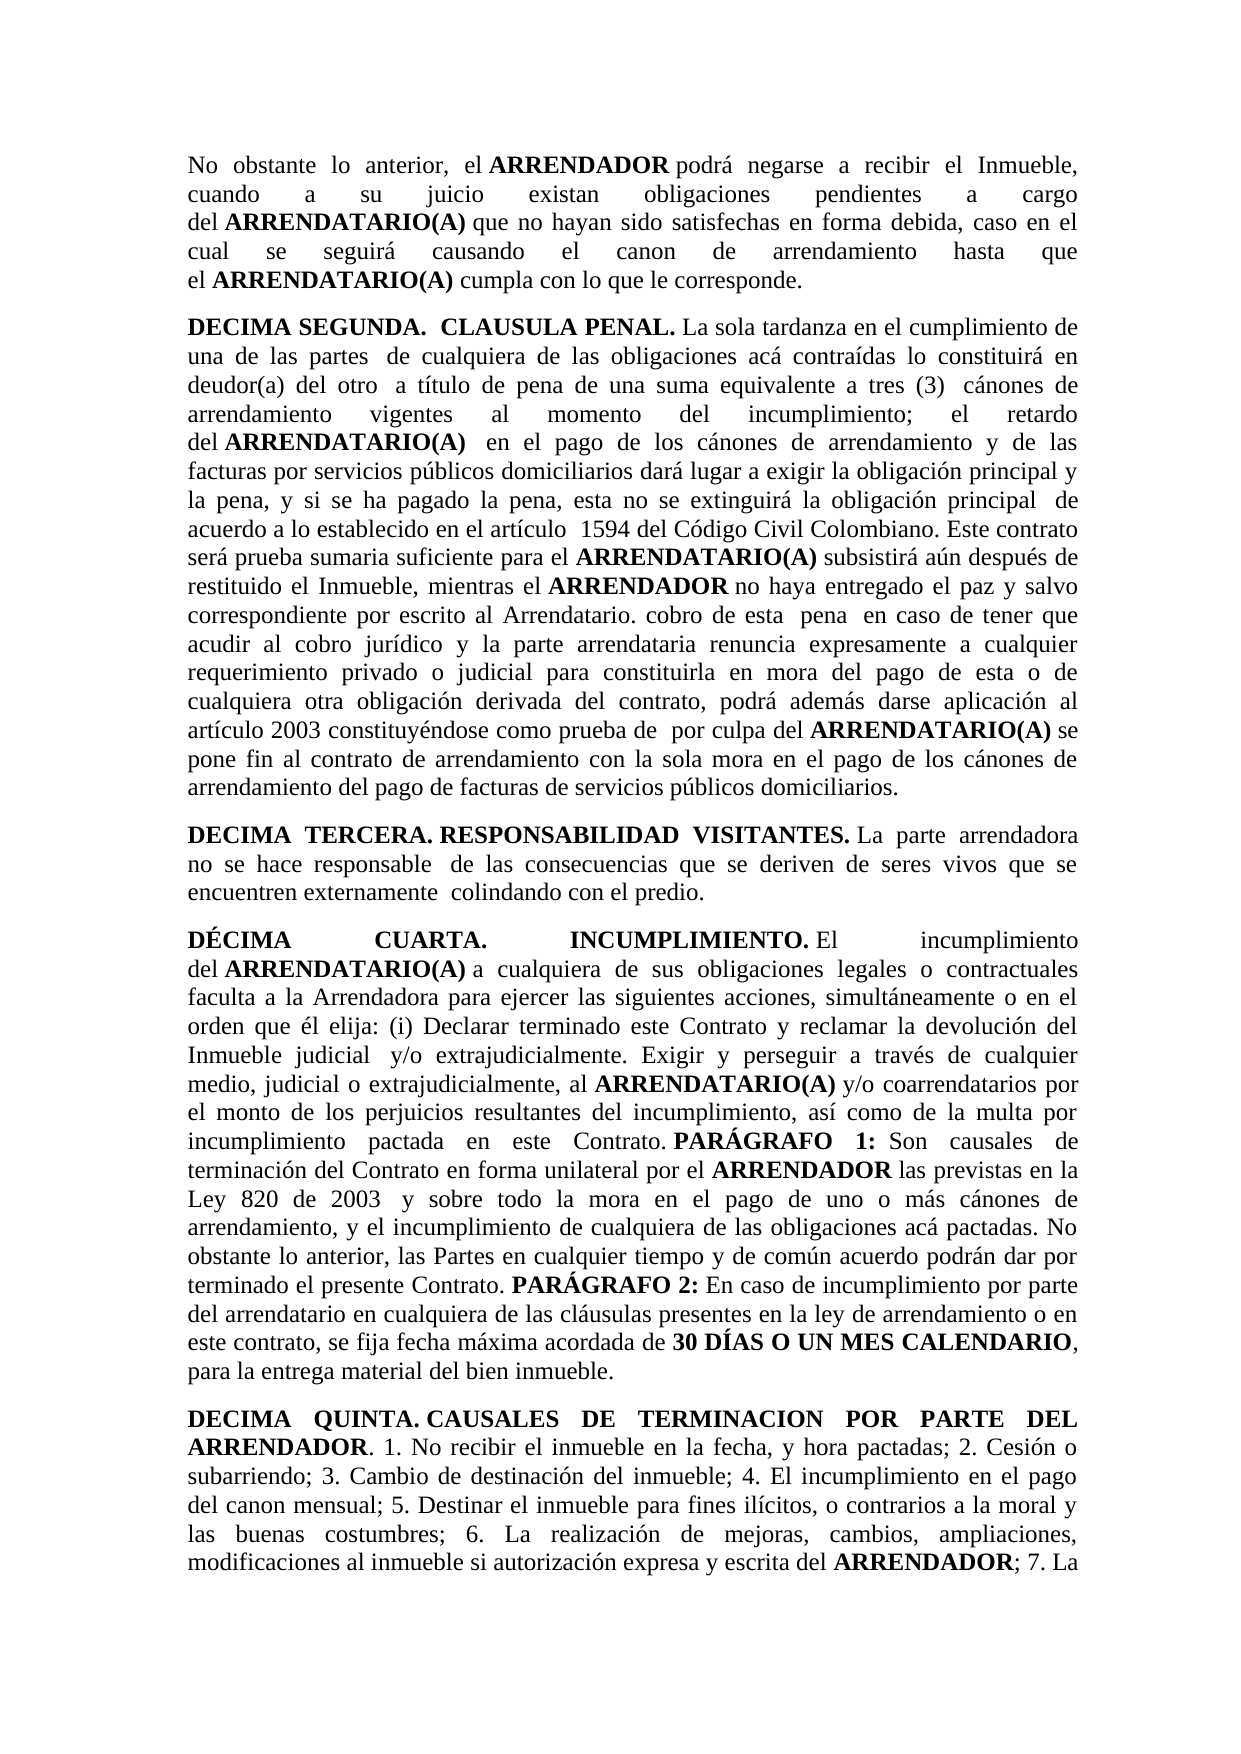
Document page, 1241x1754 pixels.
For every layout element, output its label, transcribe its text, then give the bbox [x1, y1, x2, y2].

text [187, 150, 1078, 294]
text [187, 1404, 1078, 1576]
text DÉCIMA CUARTA. INCUMPLIMIENTO. El incumplimiento del ARRENDATARIO(A) a cualquiera de sus obligaciones legales o contractuales faculta a la Arrendadora para ejercer las siguientes acciones, simultáneamente o en el orden que él elija: (i) Declarar terminado este Contrato y reclamar la devolución del Inmueble judicial y/o extrajudicialmente. Exigir y perseguir a través de cualquier medio, judicial o extrajudicialmente, al ARRENDATARIO(A) y/o coarrendatarios por el monto de los perjuicios resultantes del incumplimiento, así como de la multa por incumplimiento pactada en este Contrato. PARÁGRAFO 1: Son causales de terminación del Contrato en forma unilateral por el ARRENDADOR las previstas en la Ley 820 de 2003 y sobre todo la mora en el pago de uno o más cánones de arrendamiento, y el incumplimiento de cualquiera de las obligaciones acá pactadas. No obstante lo anterior, las Partes en cualquier tiempo y de común acuerdo podrán dar por terminado el presente Contrato. PARÁGRAFO 2: En caso de incumplimiento por parte del arrendatario en cualquiera de las cláusulas presentes en la ley de arrendamiento o en este contrato, se fija fecha máxima acordada de 30 DÍAS O UN MES CALENDARIO, para la entrega material del bien inmueble. [187, 925, 1078, 1385]
text DECIMA SEGUNDA. CLAUSULA PENAL. La sola tardanza en el cumplimiento de una de las partes de cualquiera de las obligaciones acá contraídas lo constituirá en deudor(a) del otro a título de pena de una suma equivalente a tres (3) cánones de arrendamiento vigentes al momento del incumplimiento; el retardo del ARRENDATARIO(A) en el pago de los cánones de arrendamiento y de las facturas por servicios públicos domiciliarios dará lugar a exigir la obligación principal y la pena, y si se ha pagado la pena, esta no se extinguirá la obligación principal de acuerdo a lo establecido en el artículo 1594 del Código Civil Colombiano. Este contrato será prueba sumaria suficiente para el ARRENDATARIO(A) subsistirá aún después de restituido el Inmueble, mientras el ARRENDADOR no haya entregado el paz y salvo correspondiente por escrito al Arrendatario. cobro de esta pena en caso de tener que acudir al cobro jurídico y la parte arrendataria renuncia expresamente a cualquier requerimiento privado o judicial para constituirla en mora del pago de esta o de cualquiera otra obligación derivada del contrato, podrá además darse aplicación al artículo 2003 constituyéndose como prueba de por culpa del ARRENDATARIO(A) se pone fin al contrato de arrendamiento con la sola mora en el pago de los cánones de arrendamiento del pago de facturas de servicios públicos domiciliarios. [187, 312, 1078, 801]
text DECIMA TERCERA. RESPONSABILIDAD VISITANTES. La parte arrendadora no se hace responsable de las consecuencias que se deriven de seres vivos que se encuentren externamente colindando con el predio. [187, 820, 1078, 906]
